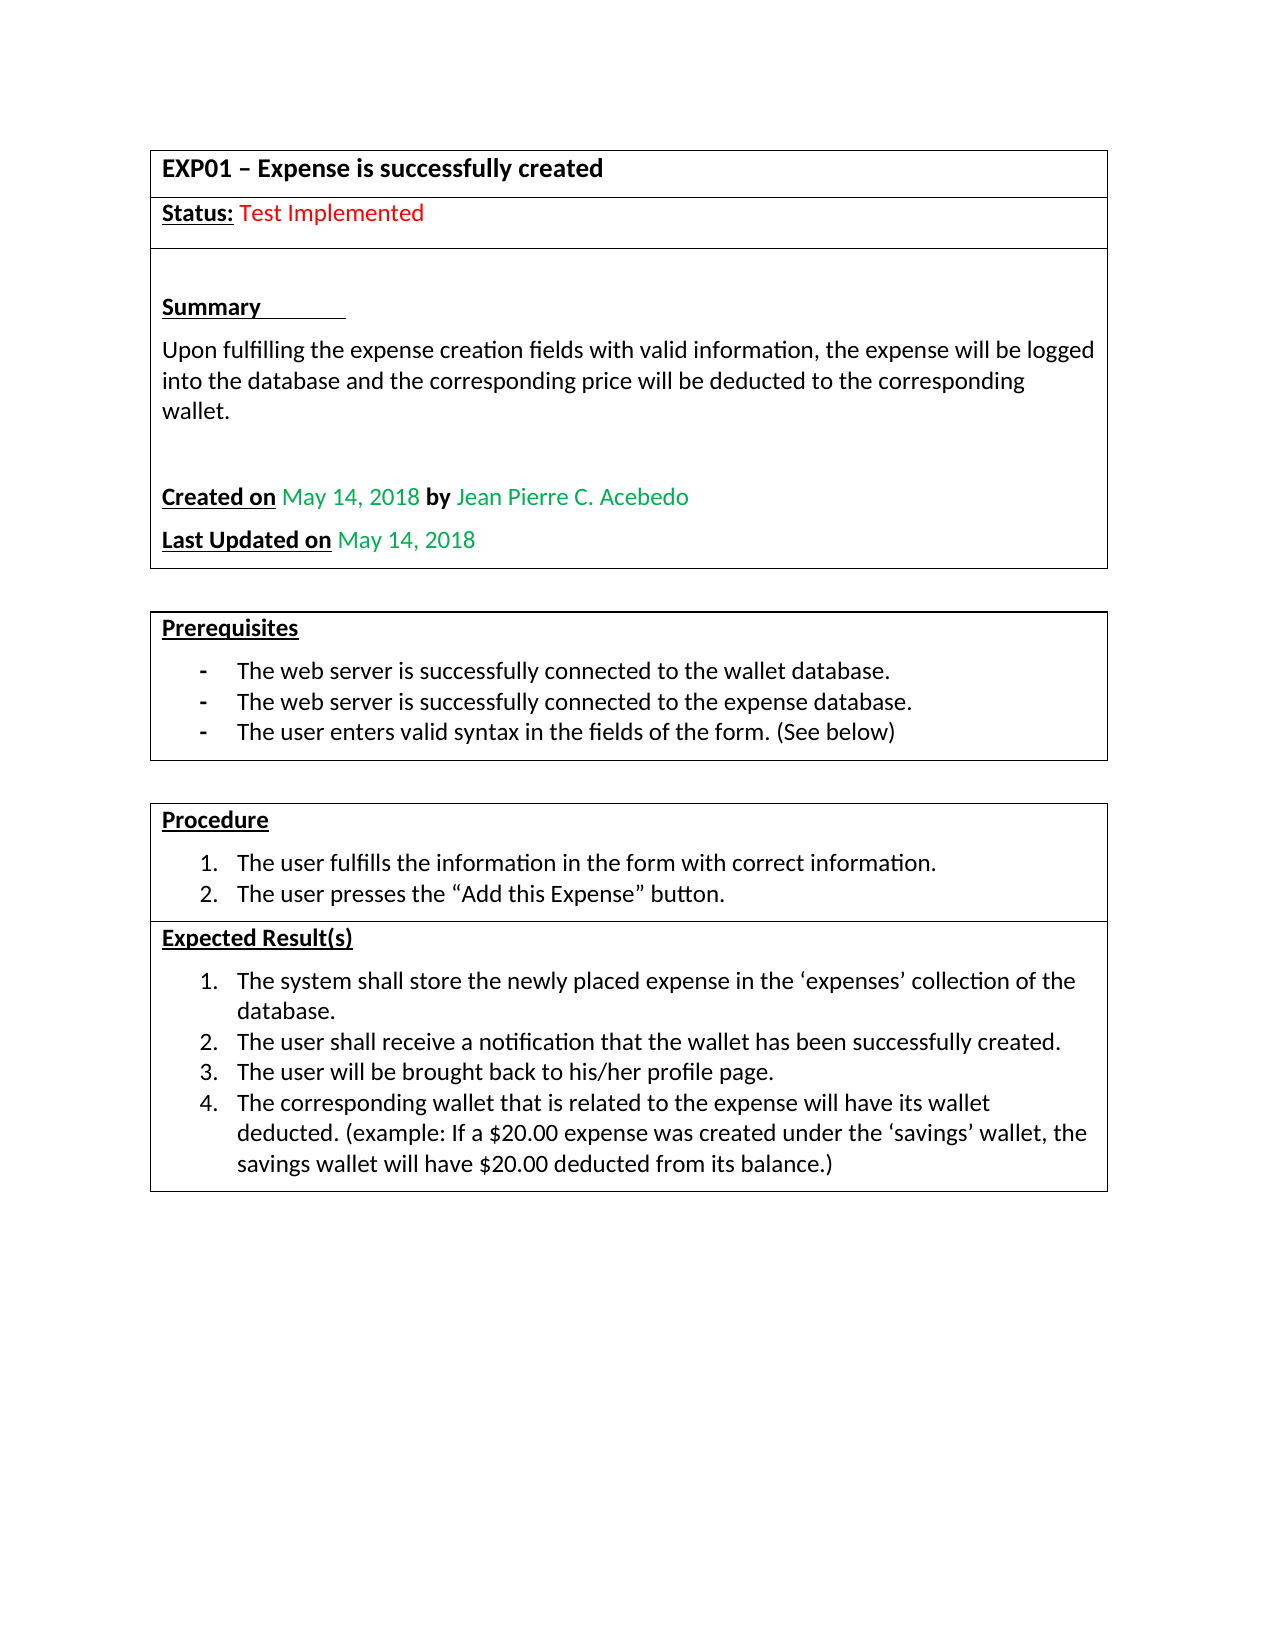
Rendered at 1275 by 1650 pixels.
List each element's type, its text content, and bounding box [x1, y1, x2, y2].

table_cell Status: Test Implemented [151, 198, 1107, 247]
table_header Prerequisites The web server is successfully connected to the wallet database. The web server is successfully connected to the expense database. The user enters valid syntax in the fields of the form. (See below) [151, 613, 1107, 759]
table_header EXP01 – Expense is successfully created [151, 151, 1107, 197]
table_header Procedure The user fulfills the information in the form with correct information. The user presses the “Add this Expense” button. [151, 804, 1107, 921]
table_cell Summary Upon fulfilling the expense creation fields with valid information, the expense will be logged into the database and the corresponding price will be deducted to the corresponding wallet. Created on May 14, 2018 by Jean Pierre C. Acebedo Last Updated on May 14, 2018 [151, 249, 1107, 568]
table_cell Expected Result(s) The system shall store the newly placed expense in the ‘expenses’ collection of the database. The user shall receive a notification that the wallet has been successfully created. The user will be brought back to his/her profile page. The corresponding wallet that is related to the expense will have its wallet deducted. (example: If a $20.00 expense was created under the ‘savings’ wallet, the savings wallet will have $20.00 deducted from its balance.) [151, 922, 1107, 1191]
